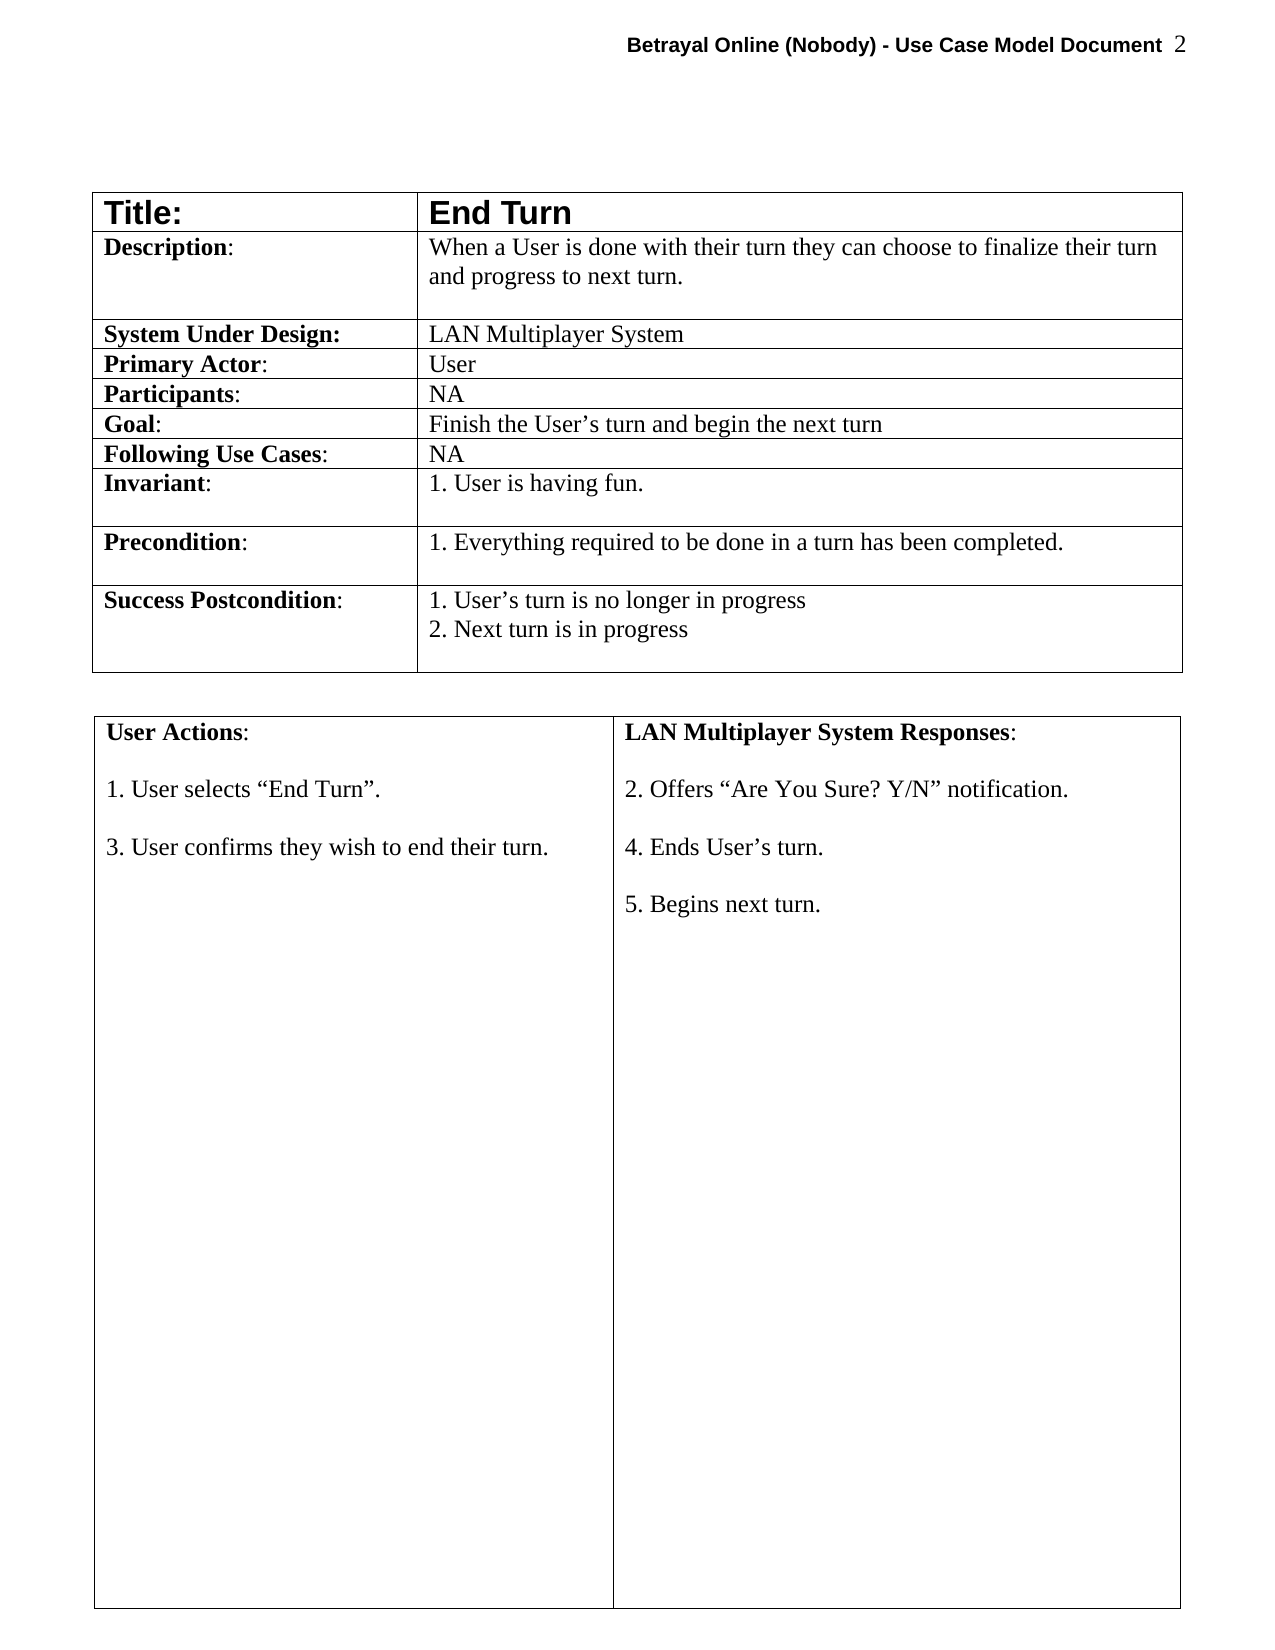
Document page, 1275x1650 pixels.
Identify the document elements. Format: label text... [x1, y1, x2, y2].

table_cell Description: [93, 232, 417, 318]
table_cell NA [418, 439, 1182, 467]
table_cell 1. User is having fun. [418, 469, 1182, 526]
table_cell Primary Actor: [93, 349, 417, 378]
table_header Title: [93, 193, 417, 231]
table_cell NA [418, 379, 1182, 408]
table_cell System Under Design: [93, 320, 417, 348]
table_cell Invariant: [93, 469, 417, 526]
table_header LAN Multiplayer System Responses: 2. Offers “Are You Sure? Y/N” notification. 4. Ends User’s turn. 5. Begins next turn. [614, 717, 1180, 1608]
table_header User Actions: 1. User selects “End Turn”. 3. User confirms they wish to end their turn. [95, 717, 613, 1608]
table_cell Goal: [93, 409, 417, 438]
table_cell User [418, 349, 1182, 378]
table_cell Precondition: [93, 527, 417, 584]
table_header End Turn [418, 193, 1182, 231]
table_cell 1. User’s turn is no longer in progress 2. Next turn is in progress [418, 586, 1182, 672]
table_cell 1. Everything required to be done in a turn has been completed. [418, 527, 1182, 584]
table_cell Participants: [93, 379, 417, 408]
table_cell When a User is done with their turn they can choose to finalize their turn and progress to next turn. [418, 232, 1182, 318]
table_cell Success Postcondition: [93, 586, 417, 672]
table_cell Following Use Cases: [93, 439, 417, 467]
table_cell LAN Multiplayer System [418, 320, 1182, 348]
table_cell Finish the User’s turn and begin the next turn [418, 409, 1182, 438]
